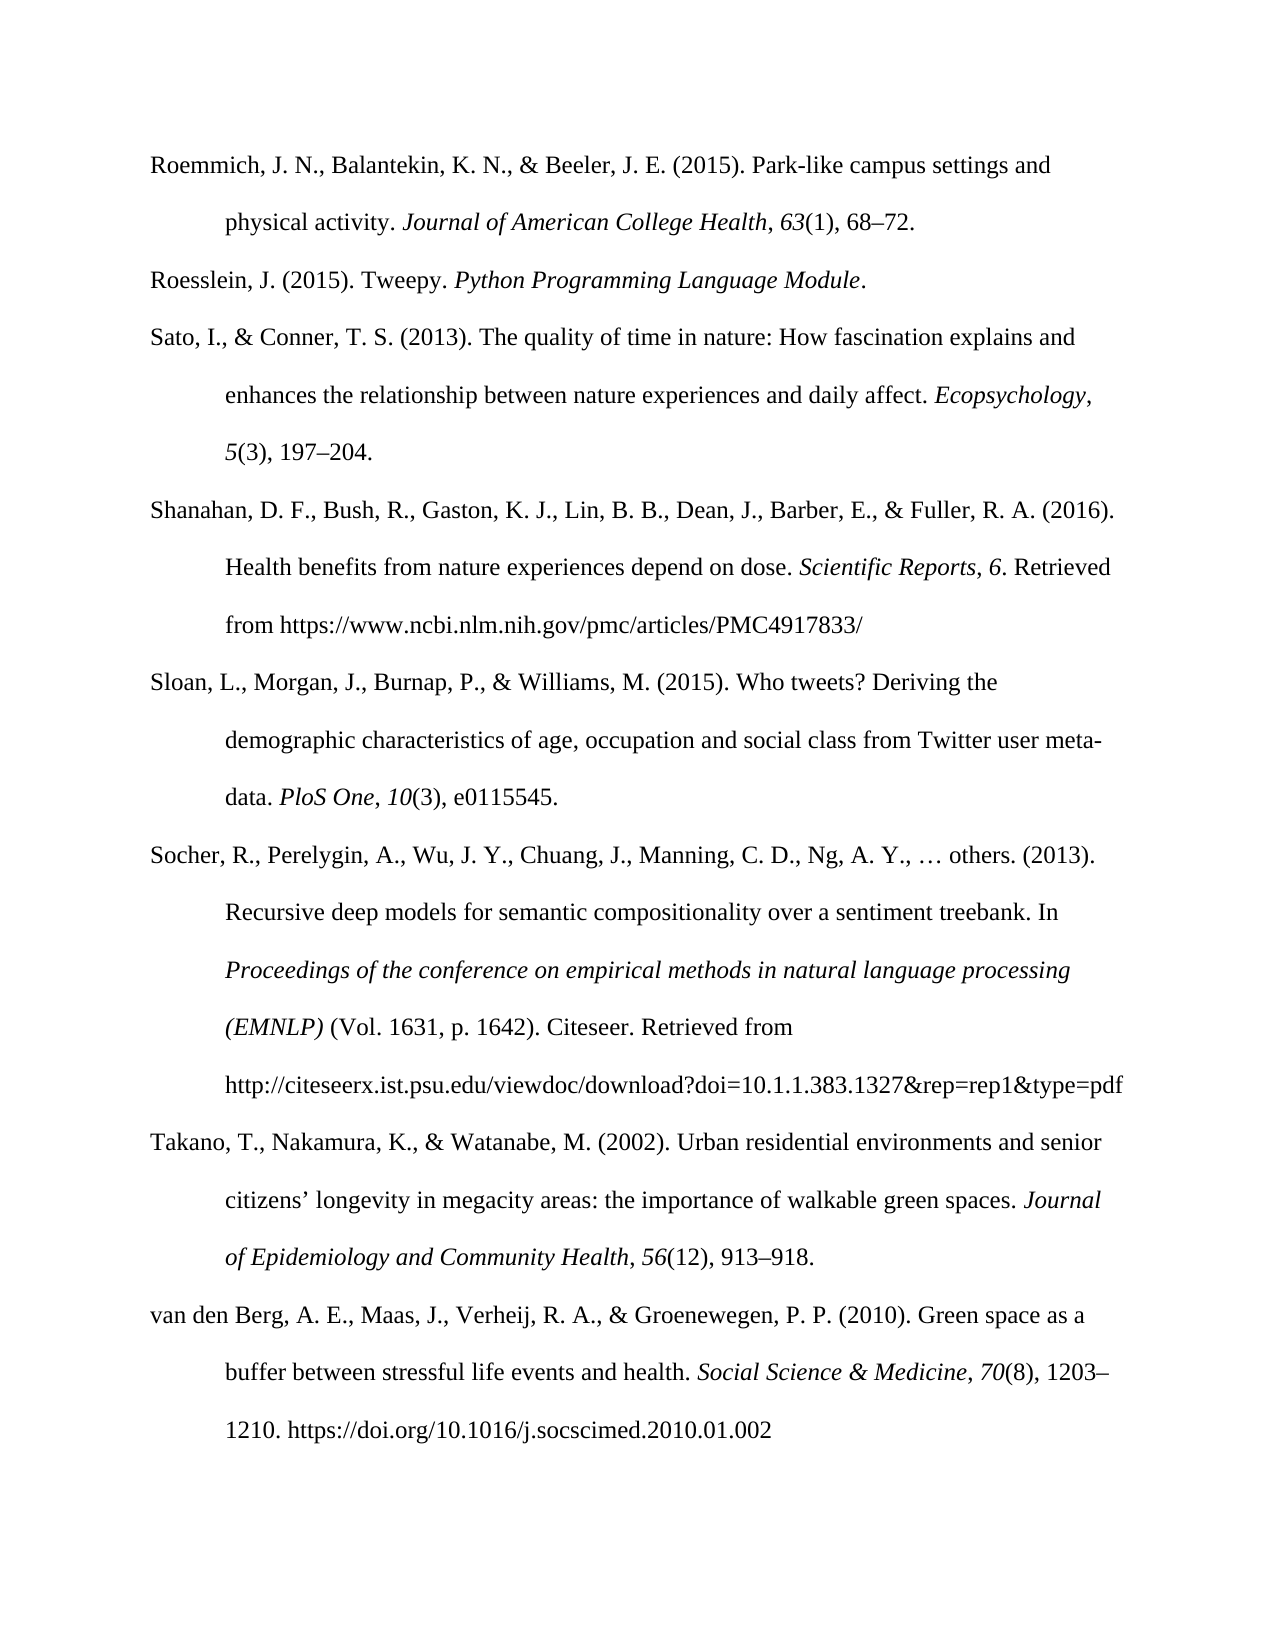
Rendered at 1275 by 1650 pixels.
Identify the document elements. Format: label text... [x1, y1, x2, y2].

text Shanahan, D. F., Bush, R., Gaston, K. J., Lin, B. B., Dean, J., Barber, E., & Fuller, R. A. (2016). Health benefits from nature experiences depend on dose. Scientific Reports, 6. Retrieved from https://www.ncbi.nlm.nih.gov/pmc/articles/PMC4917833/ [150, 495, 1125, 639]
text Sato, I., & Conner, T. S. (2013). The quality of time in nature: How fascination explains and enhances the relationship between nature experiences and daily affect. Ecopsychology, 5(3), 197–204. [150, 322, 1125, 466]
text Roemmich, J. N., Balantekin, K. N., & Beeler, J. E. (2015). Park-like campus settings and physical activity. Journal of American College Health, 63(1), 68–72. [150, 150, 1125, 236]
text Sloan, L., Morgan, J., Burnap, P., & Williams, M. (2015). Who tweets? Deriving the demographic characteristics of age, occupation and social class from Twitter user meta-data. PloS One, 10(3), e0115545. [150, 667, 1125, 811]
text Takano, T., Nakamura, K., & Watanabe, M. (2002). Urban residential environments and senior citizens’ longevity in megacity areas: the importance of walkable green spaces. Journal of Epidemiology and Community Health, 56(12), 913–918. [150, 1127, 1125, 1271]
text Socher, R., Perelygin, A., Wu, J. Y., Chuang, J., Manning, C. D., Ng, A. Y., … others. (2013). Recursive deep models for semantic compositionality over a sentiment treebank. In Proceedings of the conference on empirical methods in natural language processing (EMNLP) (Vol. 1631, p. 1642). Citeseer. Retrieved from http://citeseerx.ist.psu.edu/viewdoc/download?doi=10.1.1.383.1327&rep=rep1&type=pdf [150, 840, 1125, 1099]
text Roesslein, J. (2015). Tweepy. Python Programming Language Module. [150, 265, 1125, 294]
text van den Berg, A. E., Maas, J., Verheij, R. A., & Groenewegen, P. P. (2010). Green space as a buffer between stressful life events and health. Social Science & Medicine, 70(8), 1203–1210. https://doi.org/10.1016/j.socscimed.2010.01.002 [150, 1300, 1125, 1444]
